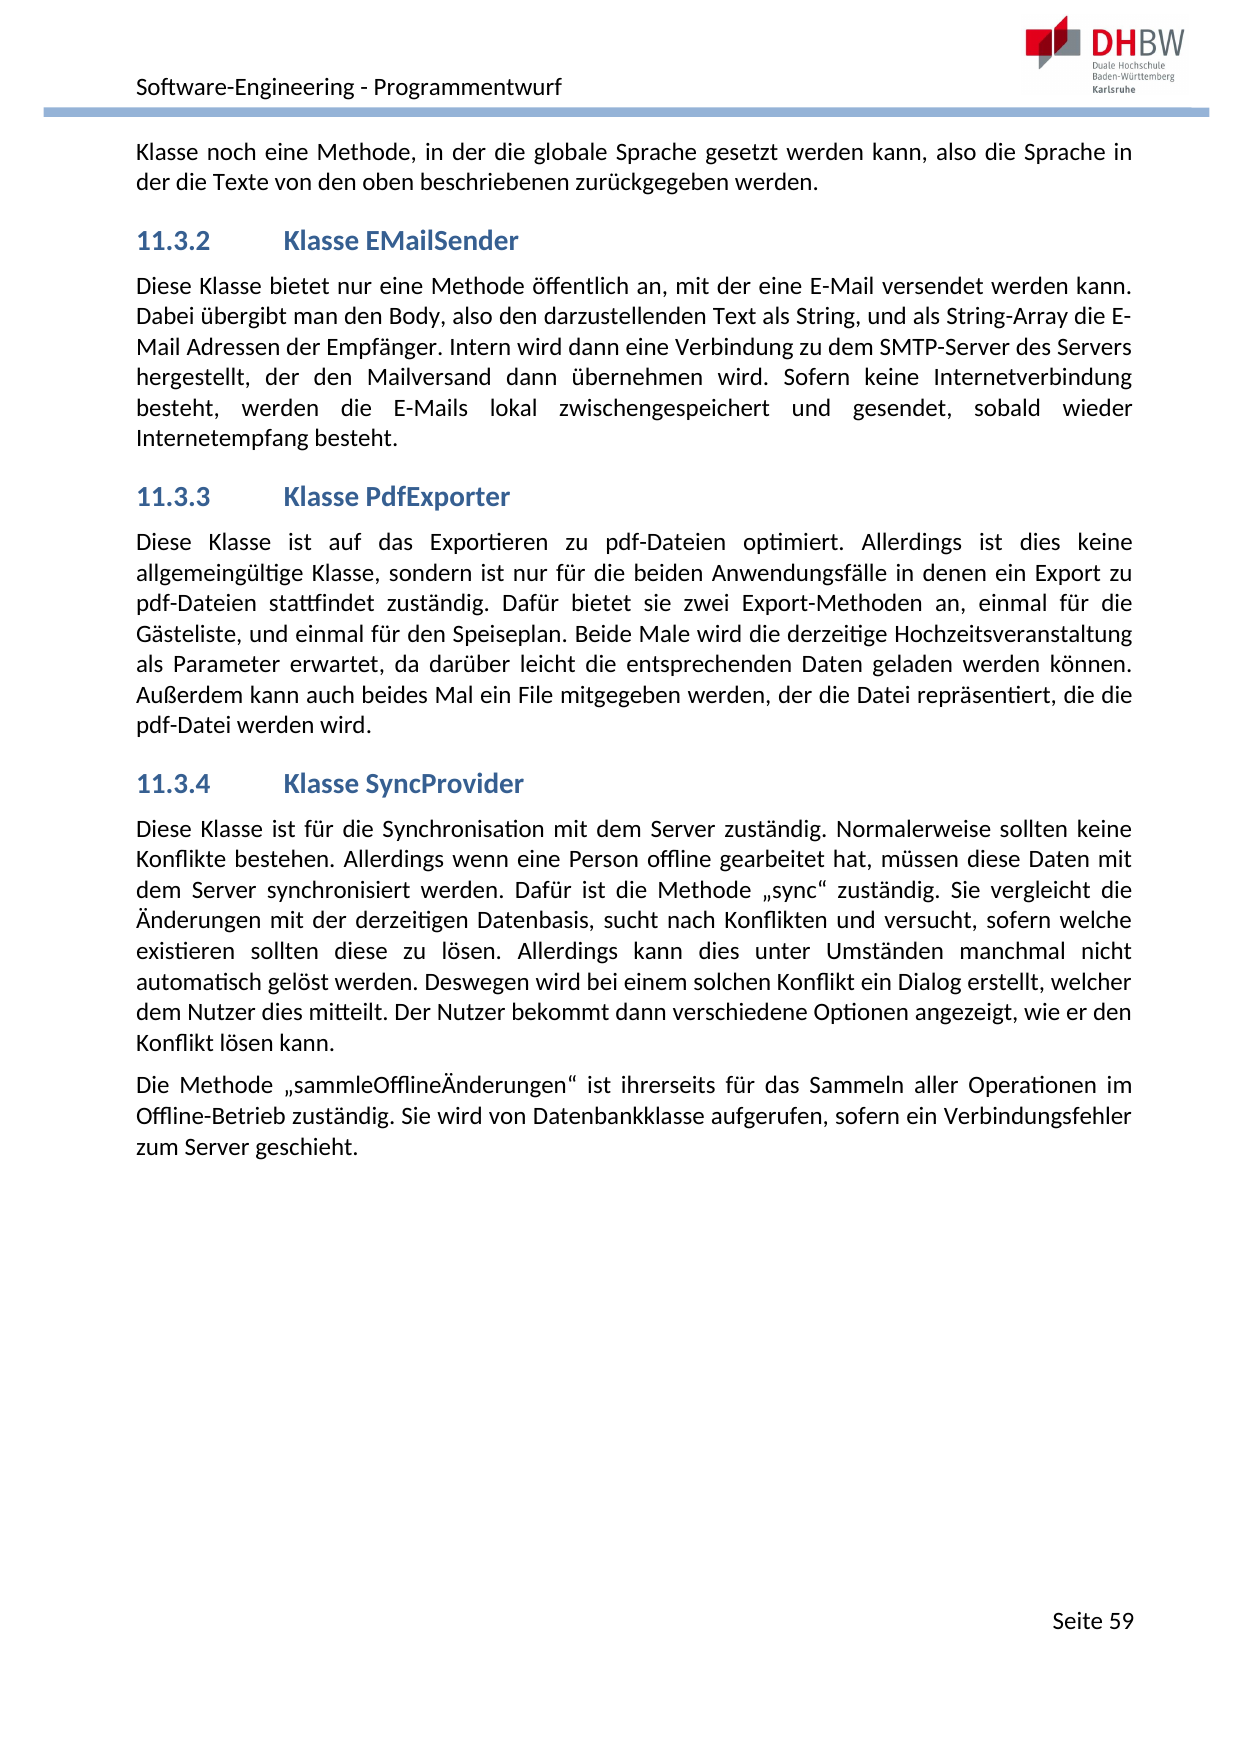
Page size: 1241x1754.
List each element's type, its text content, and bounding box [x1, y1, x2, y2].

subtitle Klasse SyncProvider [136, 765, 1134, 801]
text Diese Klasse ist für die Synchronisation mit dem Server zuständig. Normalerweise sollten keine Konflikte bestehen. Allerdings wenn eine Person offline gearbeitet hat, müssen diese Daten mit dem Server synchronisiert werden. Dafür ist die Methode „sync“ zuständig. Sie vergleicht die Änderungen mit der derzeitigen Datenbasis, sucht nach Konflikten und versucht, sofern welche existieren sollten diese zu lösen. Allerdings kann dies unter Umständen manchmal nicht automatisch gelöst werden. Deswegen wird bei einem solchen Konflikt ein Dialog erstellt, welcher dem Nutzer dies mitteilt. Der Nutzer bekommt dann verschiedene Optionen angezeigt, wie er den Konflikt lösen kann. [136, 813, 1134, 1057]
subtitle Klasse PdfExporter [136, 478, 1134, 514]
text Die Methode „sammleOfflineÄnderungen“ ist ihrerseits für das Sammeln aller Operationen im Offline-Betrieb zuständig. Sie wird von Datenbankklasse aufgerufen, sofern ein Verbindungsfehler zum Server geschieht. [136, 1070, 1134, 1161]
picture [1020, 14, 1189, 95]
subtitle Klasse EMailSender [136, 222, 1134, 257]
text Diese Klasse ist auf das Exportieren zu pdf-Dateien optimiert. Allerdings ist dies keine allgemeingültige Klasse, sondern ist nur für die beiden Anwendungsfälle in denen ein Export zu pdf-Dateien stattfindet zuständig. Dafür bietet sie zwei Export-Methoden an, einmal für die Gästeliste, und einmal für den Speiseplan. Beide Male wird die derzeitige Hochzeitsveranstaltung als Parameter erwartet, da darüber leicht die entsprechenden Daten geladen werden können. Außerdem kann auch beides Mal ein File mitgegeben werden, der die Datei repräsentiert, die die pdf-Datei werden wird. [136, 526, 1134, 740]
